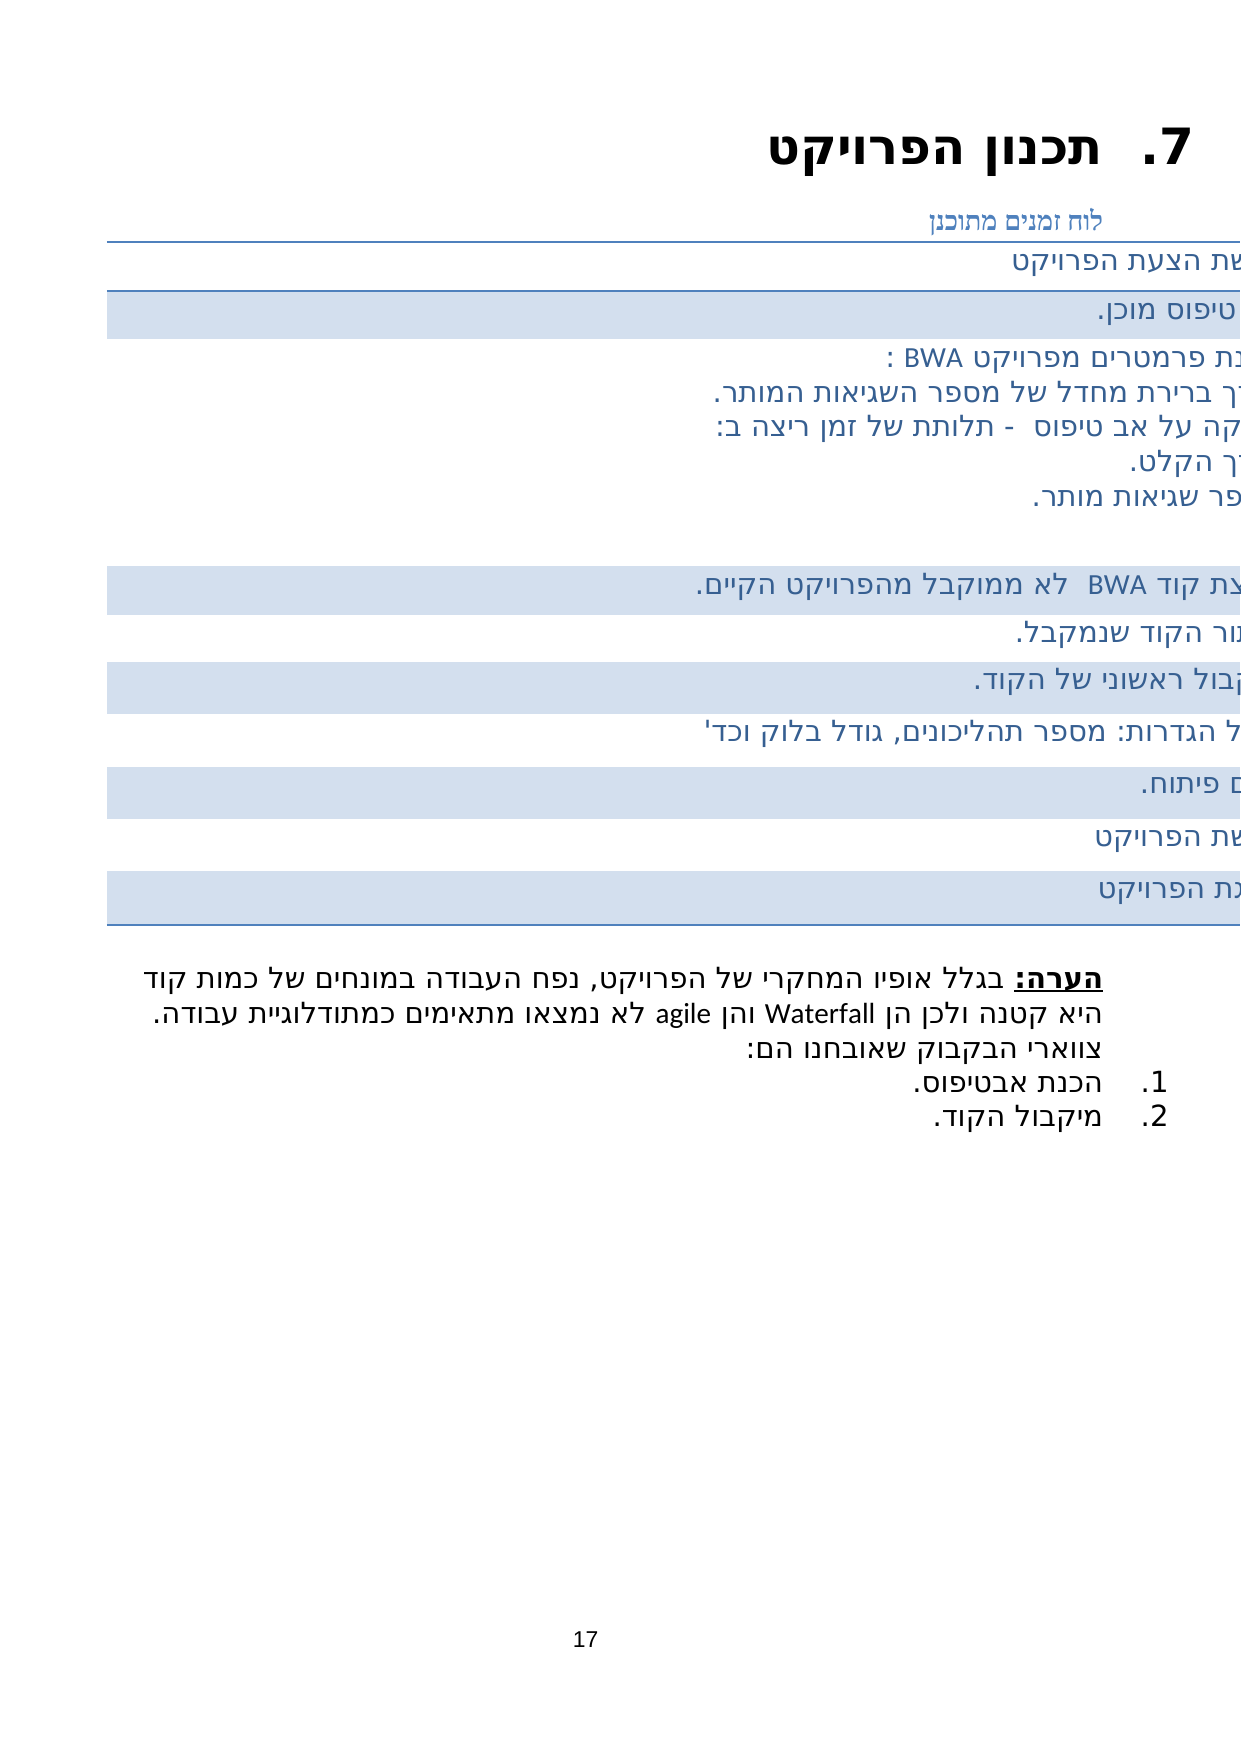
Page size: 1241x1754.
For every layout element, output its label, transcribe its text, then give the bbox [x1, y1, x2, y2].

list הכנת אבטיפוס. [118, 1065, 1141, 1099]
subtitle לוח זמנים מתוכנן [118, 205, 1103, 236]
table_cell איתור הקוד שנמקבל. [107, 615, 1240, 662]
list מיקבול הקוד. [118, 1099, 1141, 1133]
subtitle תכנון הפרויקט [118, 118, 1141, 176]
table_cell אב טיפוס מוכן. [107, 292, 1240, 339]
table_cell הרצת קוד BWA לא ממוקבל מהפרויקט הקיים. [107, 566, 1240, 615]
table_cell הגשת הפרויקט [107, 819, 1240, 871]
table_cell הבנת פרמטרים מפרויקט BWA : ערך ברירת מחדל של מספר השגיאות המותר. בדיקה על אב טיפוס - תלותת של זמן ריצה ב: אורך הקלט. מספר שגיאות מותר. [107, 339, 1240, 566]
text הערה: בגלל אופיו המחקרי של הפרויקט, נפח העבודה במונחים של כמות קוד היא קטנה ולכן הן Waterfall והן agile לא נמצאו מתאימים כמתודלוגיית עבודה. צווארי הבקבוק שאובחנו הם: [118, 961, 1103, 1065]
table_cell מיקבול ראשוני של הקוד. [107, 662, 1240, 714]
table_cell סיום פיתוח. [107, 767, 1240, 819]
table_cell הצגת הפרויקט [107, 871, 1240, 924]
table_cell ייעול הגדרות: מספר תהליכונים, גודל בלוק וכד' [107, 715, 1240, 767]
table_header הגשת הצעת הפרויקט [107, 243, 1240, 290]
